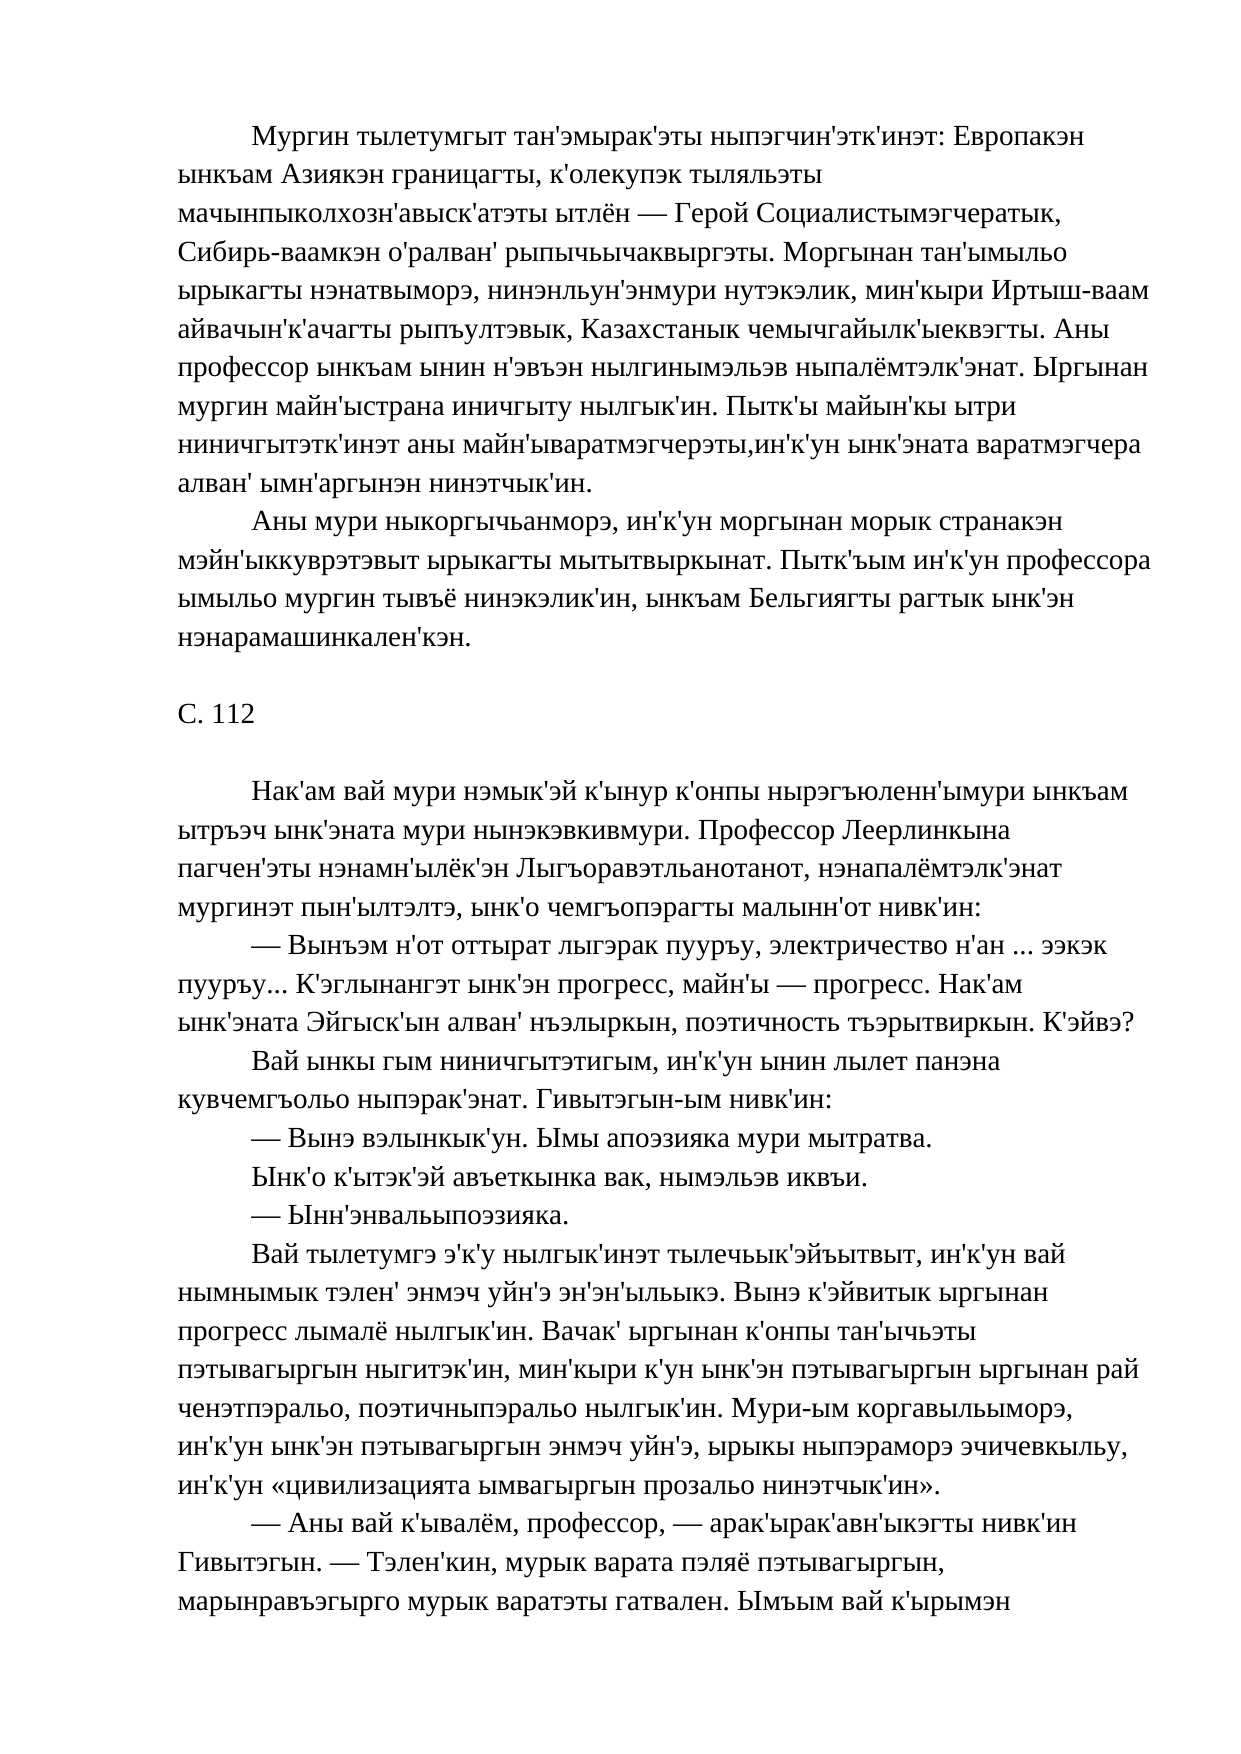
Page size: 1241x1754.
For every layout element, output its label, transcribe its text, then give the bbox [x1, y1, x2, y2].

text Вай тылетумгэ э'к'у нылгык'инэт тылечьык'эйъытвыт, ин'к'ун вай нымнымык тэлен' энмэч уйн'э эн'эн'ыльыкэ. Вынэ к'эйвитык ыргынан прогресс лымалё нылгык'ин. Вачак' ыргынан к'онпы тан'ычьэты пэтывагыргын ныгитэк'ин, мин'кыри к'ун ынк'эн пэтывагыргын ыргынан рай ченэтпэральо, поэтичныпэральо нылгык'ин. Мури-ым коргавыльыморэ, ин'к'ун ынк'эн пэтывагыргын энмэч уйн'э, ырыкы ныпэраморэ эчичевкыльу, ин'к'ун «цивилизацията ымвагыргын прозальо нинэтчык'ин». [177, 1236, 1152, 1501]
text — Вынъэм н'от оттырат лыгэрак пууръу, электричество н'ан ... ээкэк пууръу... К'эглынангэт ынк'эн прогресс, майн'ы — прогресс. Нак'ам ынк'эната Эйгыск'ын алван' нъэлыркын, поэтичность тъэрытвиркын. К'эйвэ? [177, 927, 1152, 1038]
text С. 112 [177, 696, 1152, 730]
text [177, 1506, 1152, 1616]
text Нак'ам вай мури нэмык'эй к'ынур к'онпы нырэгъюленн'ымури ынкъам ытръэч ынк'эната мури нынэкэвкивмури. Профессор Леерлинкына пагчен'эты нэнамн'ылёк'эн Лыгъоравэтльанотанот, нэнапалёмтэлк'энат мургинэт пын'ылтэлтэ, ынк'о чемгъопэрагты малынн'от нивк'ин: [177, 773, 1152, 922]
text Мургин тылетумгыт тан'эмырак'эты ныпэгчин'этк'инэт: Европакэн ынкъам Азиякэн границагты, к'олекупэк тыляльэты мачынпыколхозн'авыск'атэты ытлён — Герой Социалистымэгчератык, Сибирь-ваамкэн о'ралван' рыпычьычаквыргэты. Моргынан тан'ымыльо ырыкагты нэнатвыморэ, нинэнльун'энмури нутэкэлик, мин'кыри Иртыш-ваам айвачын'к'ачагты рыпъултэвык, Казахстанык чемычгайылк'ыеквэгты. Аны профессор ынкъам ынин н'эвъэн нылгинымэльэв ныпалёмтэлк'энат. Ыргынан мургин майн'ыстрана иничгыту нылгык'ин. Пытк'ы майын'кы ытри ниничгытэтк'инэт аны майн'ываратмэгчерэты,ин'к'ун ынк'эната варатмэгчера алван' ымн'аргынэн нинэтчык'ин. [177, 118, 1152, 498]
text — Вынэ вэлынкык'ун. Ымы апоэзияка мури мытратва. [177, 1120, 1152, 1154]
text — Ынн'энвальыпоэзияка. [177, 1197, 1152, 1231]
text Аны мури ныкоргычьанморэ, ин'к'ун моргынан морык странакэн мэйн'ыккуврэтэвыт ырыкагты мытытвыркынат. Пытк'ъым ин'к'ун профессора ымыльо мургин тывъё нинэкэлик'ин, ынкъам Бельгиягты рагтык ынк'эн нэнарамашинкален'кэн. [177, 503, 1152, 653]
text Вай ынкы гым ниничгытэтигым, ин'к'ун ынин лылет панэна кувчемгъольо ныпэрак'энат. Гивытэгын-ым нивк'ин: [177, 1043, 1152, 1115]
text Ынк'о к'ытэк'эй авъеткынка вак, нымэльэв иквъи. [177, 1159, 1152, 1192]
